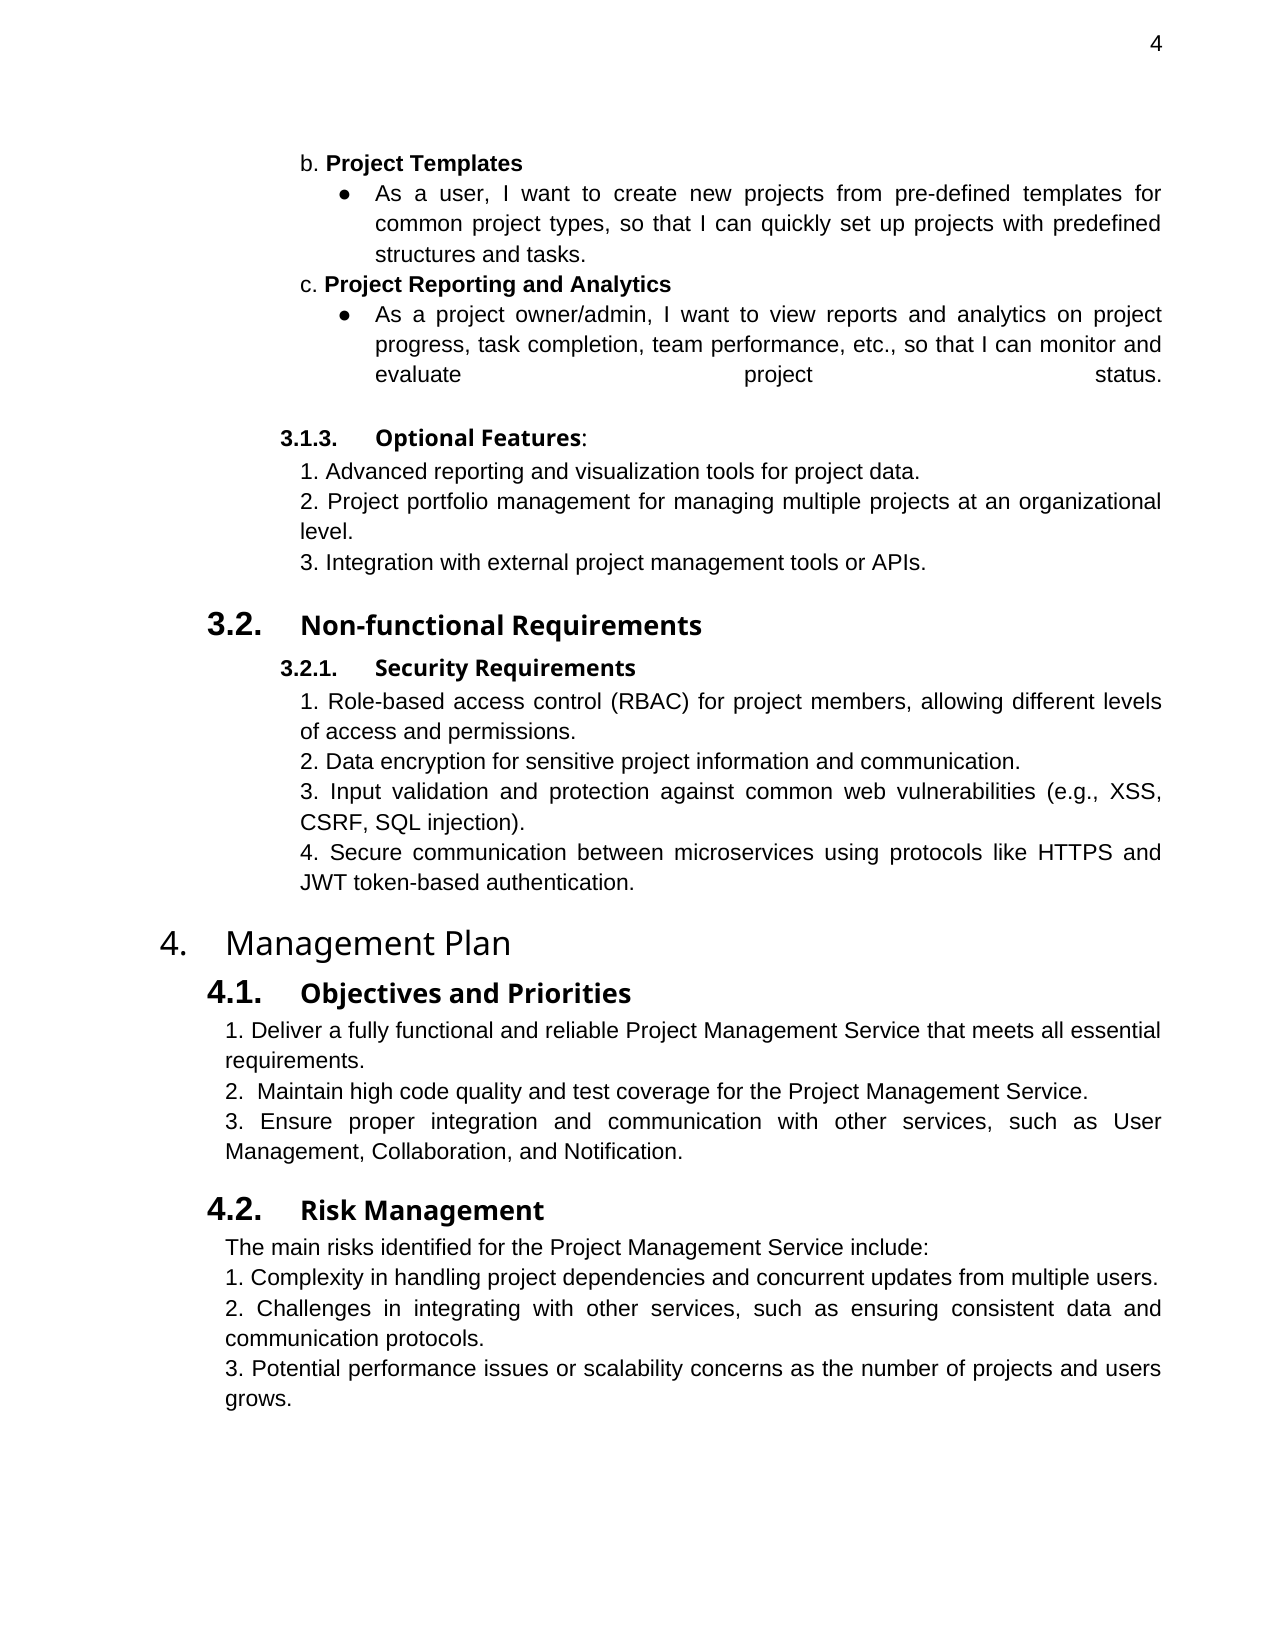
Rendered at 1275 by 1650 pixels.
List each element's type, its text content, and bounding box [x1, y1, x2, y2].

text 1. Role-based access control (RBAC) for project members, allowing different levels of access and permissions. [300, 688, 1162, 744]
text c. Project Reporting and Analytics [225, 271, 1162, 297]
subtitle Non-functional Requirements [262, 599, 1162, 645]
text 2. Project portfolio management for managing multiple projects at an organizational level. [300, 488, 1162, 544]
list Objectives and Priorities [262, 972, 1162, 1011]
text 2. Data encryption for sensitive project information and communication. [225, 748, 1162, 774]
text The main risks identified for the Project Management Service include: [150, 1234, 1162, 1261]
text 3. Ensure proper integration and communication with other services, such as User Management, Collaboration, and Notification. [225, 1108, 1162, 1164]
subtitle Optional Features: [337, 422, 1162, 453]
subtitle Risk Management [262, 1189, 1162, 1228]
text 1. Complexity in handling project dependencies and concurrent updates from multiple users. [150, 1264, 1162, 1291]
text 3. Input validation and protection against common web vulnerabilities (e.g., XSS, CSRF, SQL injection). [300, 778, 1162, 835]
text 3. Potential performance issues or scalability concerns as the number of projects and users grows. [225, 1355, 1162, 1412]
text 3. Integration with external project management tools or APIs. [225, 548, 1162, 575]
list As a user, I want to create new projects from pre-defined templates for common project types, so that I can quickly set up projects with predefined structures and tasks. [337, 180, 1162, 267]
subtitle Management Plan [187, 920, 1162, 965]
text 4. Secure communication between microservices using protocols like HTTPS and JWT token-based authentication. [300, 839, 1162, 895]
list As a project owner/admin, I want to view reports and analytics on project progress, task completion, team performance, etc., so that I can monitor and evaluate project status. [337, 301, 1162, 418]
text 2. Challenges in integrating with other services, such as ensuring consistent data and communication protocols. [225, 1294, 1162, 1351]
text 1. Advanced reporting and visualization tools for project data. [300, 458, 1162, 484]
text 2. Maintain high code quality and test coverage for the Project Management Service. [150, 1078, 1162, 1104]
text 1. Deliver a fully functional and reliable Project Management Service that meets all essential requirements. [225, 1017, 1162, 1074]
text b. Project Templates [300, 150, 1162, 176]
subtitle Security Requirements [337, 652, 1162, 683]
